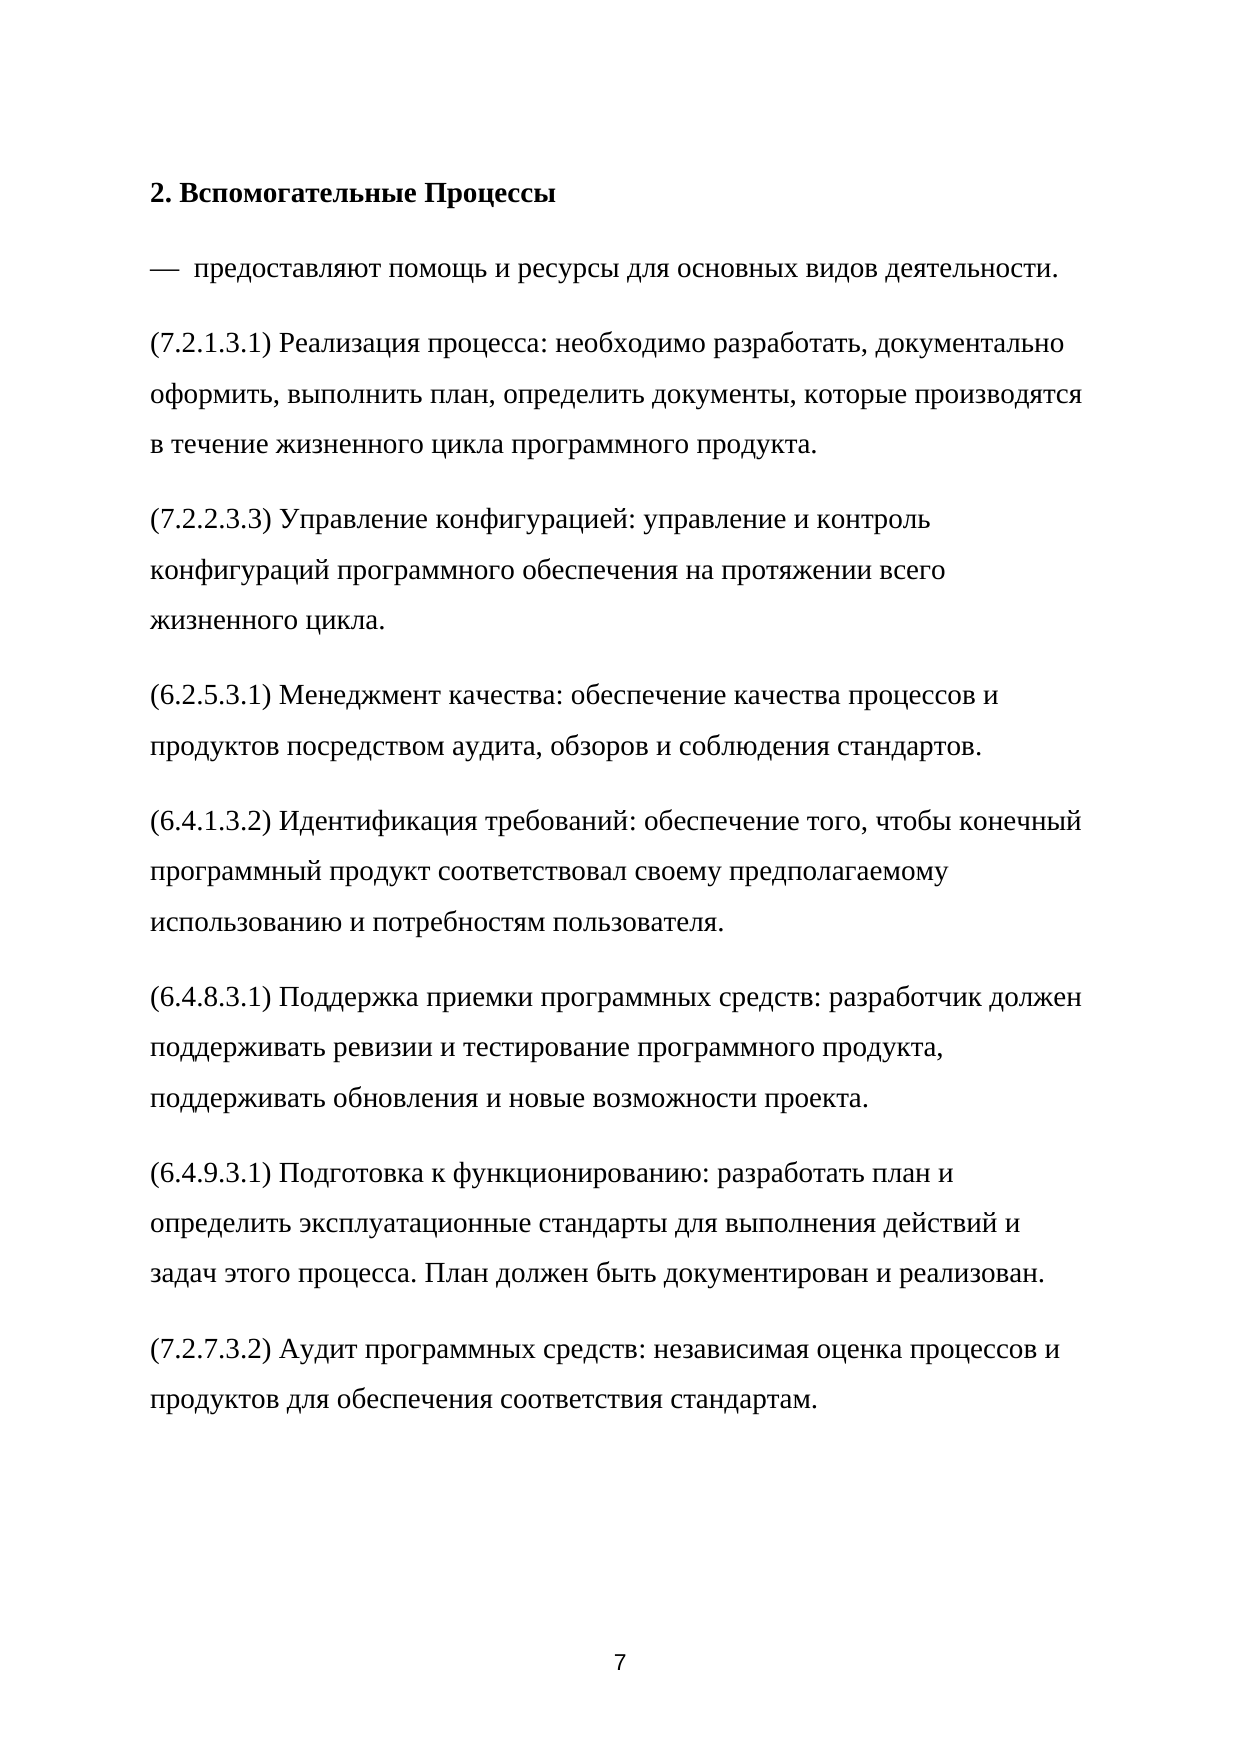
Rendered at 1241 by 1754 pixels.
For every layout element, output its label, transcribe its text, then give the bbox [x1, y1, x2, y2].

text (6.2.5.3.1) Менеджмент качества: обеспечение качества процессов и продуктов посредством аудита, обзоров и соблюдения стандартов. [150, 677, 1090, 761]
text 2. Вспомогательные Процессы [150, 175, 1090, 208]
text (6.4.1.3.2) Идентификация требований: обеспечение того, чтобы конечный программный продукт соответствовал своему предполагаемому использованию и потребностям пользователя. [150, 803, 1090, 937]
text (7.2.7.3.2) Аудит программных средств: независимая оценка процессов и продуктов для обеспечения соответствия стандартам. [150, 1331, 1090, 1415]
text (7.2.2.3.3) Управление конфигурацией: управление и контроль конфигураций программного обеспечения на протяжении всего жизненного цикла. [150, 502, 1090, 636]
text (7.2.1.3.1) Реализация процесса: необходимо разработать, документально оформить, выполнить план, определить документы, которые производятся в течение жизненного цикла программного продукта. [150, 326, 1090, 460]
text (6.4.8.3.1) Поддержка приемки программных средств: разработчик должен поддерживать ревизии и тестирование программного продукта, поддерживать обновления и новые возможности проекта. [150, 979, 1090, 1113]
text (6.4.9.3.1) Подготовка к функционированию: разработать план и определить эксплуатационные стандарты для выполнения действий и задач этого процесса. План должен быть документирован и реализован. [150, 1155, 1090, 1289]
text — предоставляют помощь и ресурсы для основных видов деятельности. [150, 250, 1090, 284]
